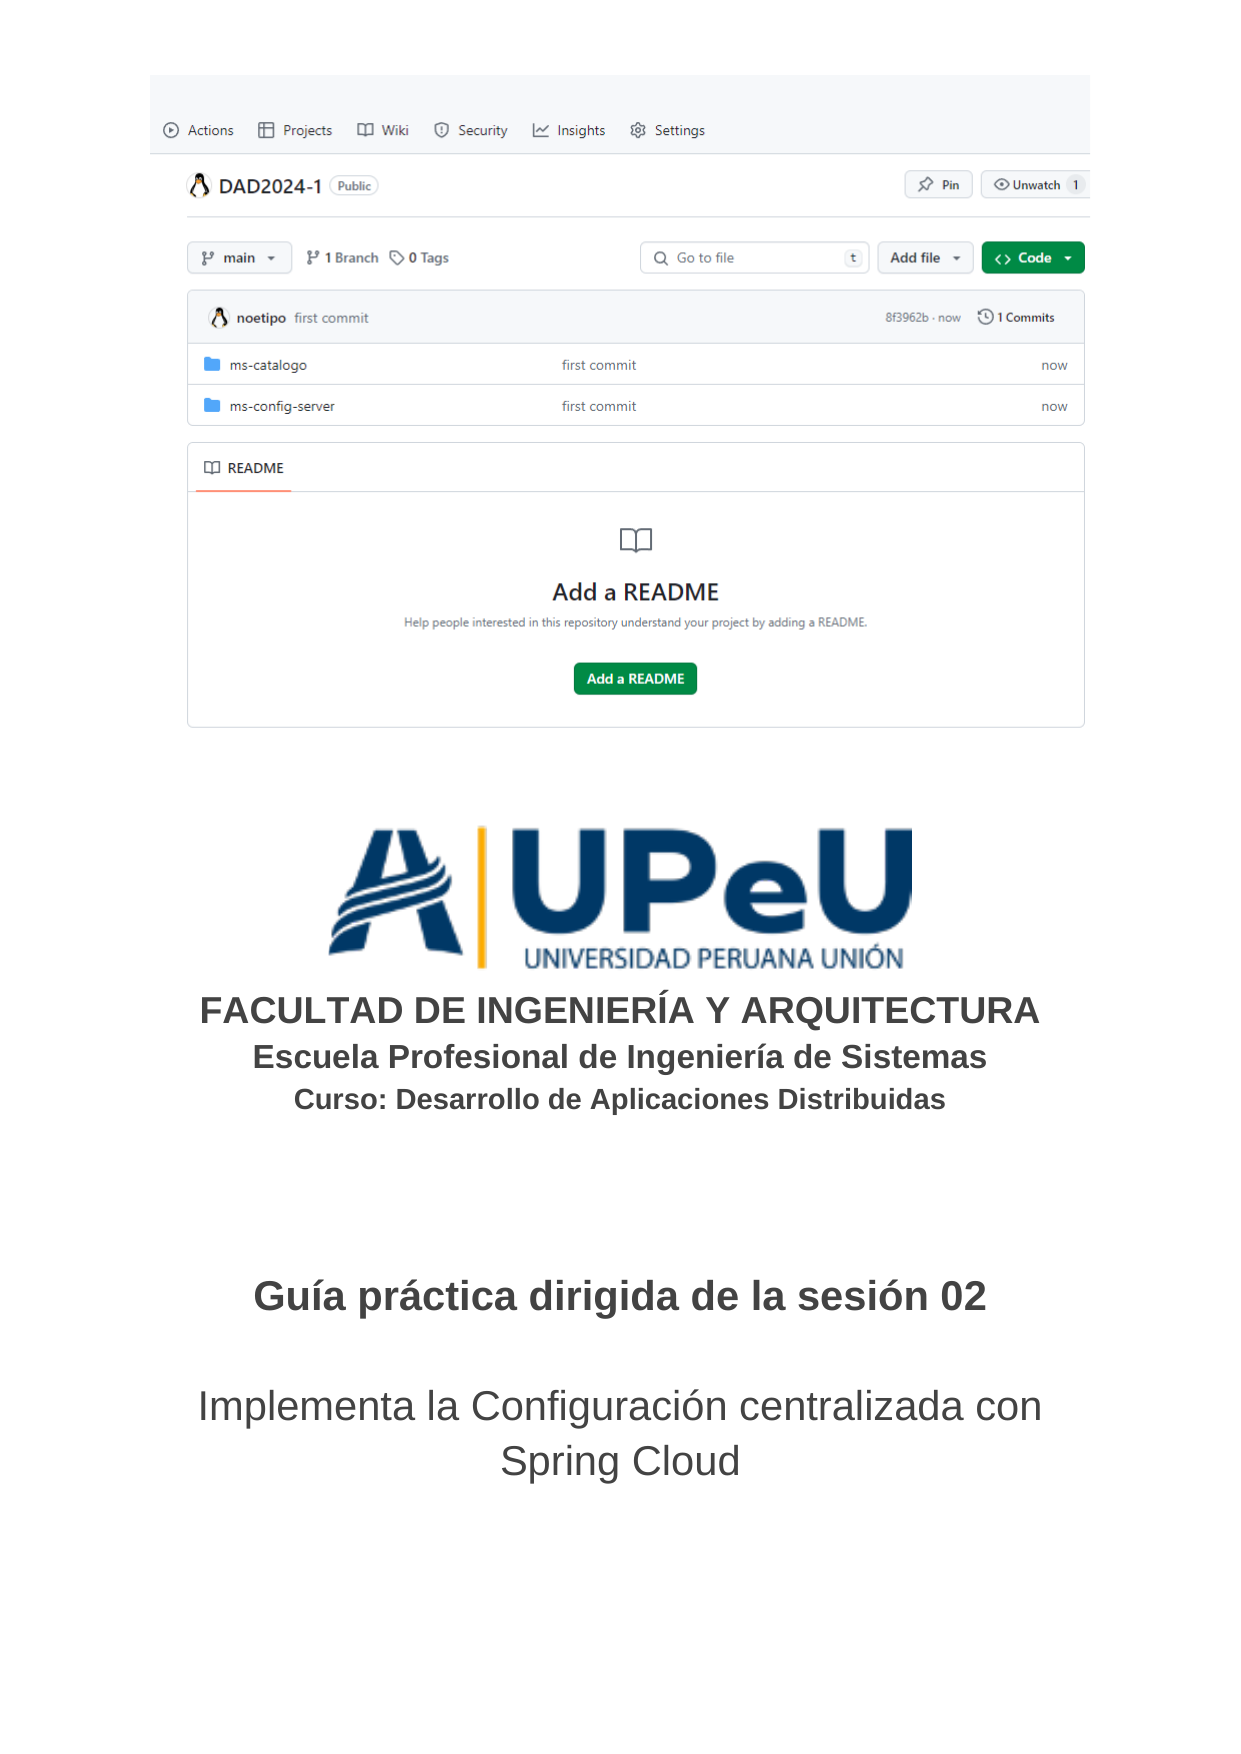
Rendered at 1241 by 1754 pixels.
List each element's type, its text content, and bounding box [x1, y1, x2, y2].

text Curso: Desarrollo de Aplicaciones Distribuidas [150, 1082, 1090, 1115]
text Implementa la Configuración centralizada con Spring Cloud [150, 1382, 1090, 1484]
picture [150, 75, 1091, 815]
text FACULTAD DE INGENIERÍA Y ARQUITECTURA [150, 988, 1090, 1031]
text Guía práctica dirigida de la sesión 02 [150, 1271, 1090, 1319]
picture [328, 818, 912, 982]
text Escuela Profesional de Ingeniería de Sistemas [150, 1038, 1090, 1076]
